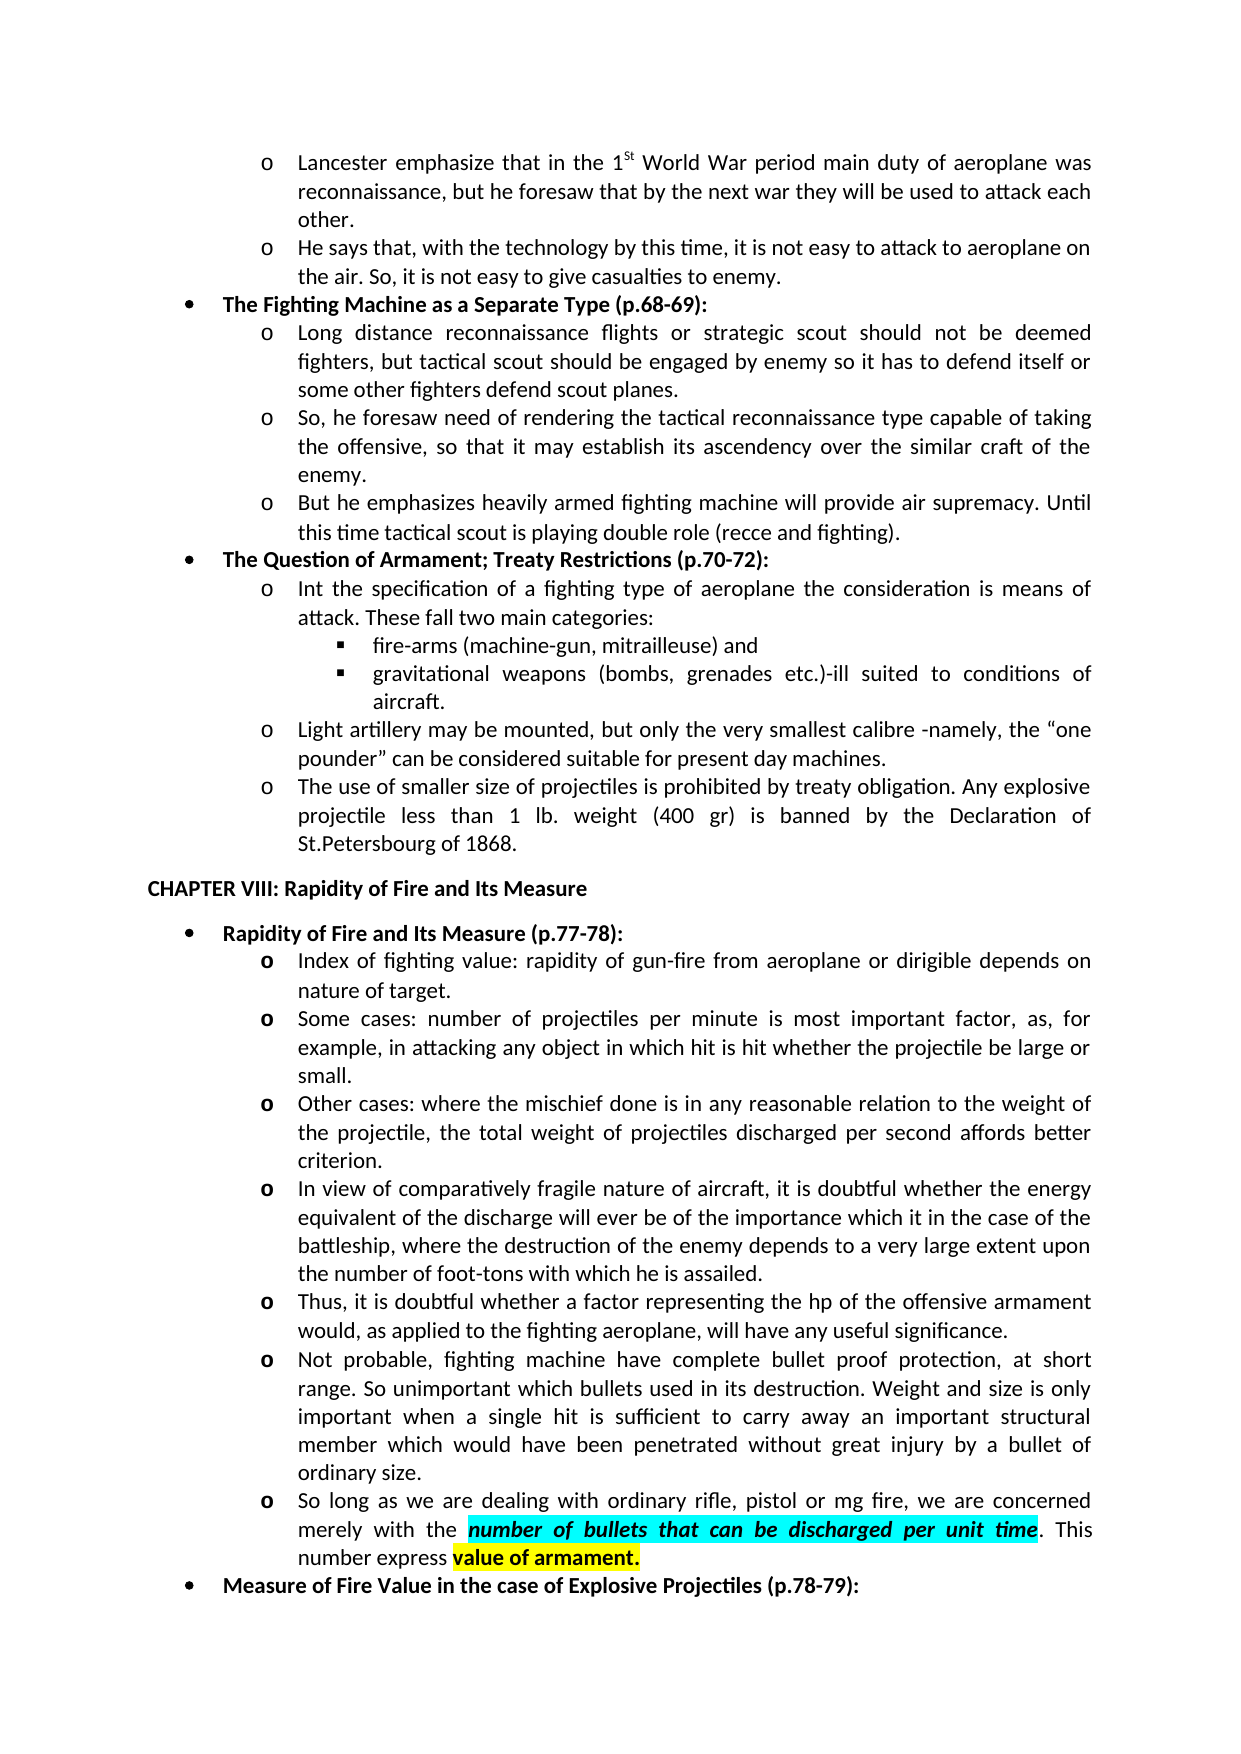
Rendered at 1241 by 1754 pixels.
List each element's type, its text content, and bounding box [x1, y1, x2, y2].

list Rapidity of Fire and Its Measure (p.77-78): [185, 919, 1093, 947]
text CHAPTER VIII: Rapidity of Fire and Its Measure [148, 874, 1093, 902]
list But he emphasizes heavily armed fighting machine will provide air supremacy. Until this time tactical scout is playing double role (recce and fighting). [260, 488, 1093, 546]
list He says that, with the technology by this time, it is not easy to attack to aeroplane on the air. So, it is not easy to give casualties to enemy. [260, 233, 1093, 290]
list So, he foresaw need of rendering the tactical reconnaissance type capable of taking the offensive, so that it may establish its ascendency over the similar craft of the enemy. [260, 403, 1093, 488]
list Thus, it is doubtful whether a factor representing the hp of the offensive armament would, as applied to the fighting aeroplane, will have any useful significance. [260, 1287, 1093, 1345]
list Int the specification of a fighting type of aeroplane the consideration is means of attack. These fall two main categories: [260, 574, 1093, 631]
list Not probable, fighting machine have complete bullet proof protection, at short range. So unimportant which bullets used in its destruction. Weight and size is only important when a single hit is sufficient to carry away an important structural member which would have been penetrated without great injury by a bullet of ordinary size. [260, 1345, 1093, 1486]
list In view of comparatively fragile nature of aircraft, it is doubtful whether the energy equivalent of the discharge will ever be of the importance which it in the case of the battleship, where the destruction of the enemy depends to a very large extent upon the number of foot-tons with which he is assailed. [260, 1174, 1093, 1287]
list gravitational weapons (bombs, grenades etc.)-ill suited to conditions of aircraft. [335, 659, 1093, 715]
list Long distance reconnaissance flights or strategic scout should not be deemed fighters, but tactical scout should be engaged by enemy so it has to defend itself or some other fighters defend scout planes. [260, 318, 1093, 403]
list Lancester emphasize that in the 1St World War period main duty of aeroplane was reconnaissance, but he foresaw that by the next war they will be used to attack each other. [260, 148, 1093, 233]
list So long as we are dealing with ordinary rifle, pistol or mg fire, we are concerned merely with the number of bullets that can be discharged per unit time. This number express value of armament. [260, 1486, 1093, 1571]
list Other cases: where the mischief done is in any reasonable relation to the weight of the projectile, the total weight of projectiles discharged per second affords better criterion. [260, 1089, 1093, 1174]
list The use of smaller size of projectiles is prohibited by treaty obligation. Any explosive projectile less than 1 lb. weight (400 gr) is banned by the Declaration of St.Petersbourg of 1868. [260, 772, 1093, 857]
list The Fighting Machine as a Separate Type (p.68-69): [185, 290, 1093, 318]
list Measure of Fire Value in the case of Explosive Projectiles (p.78-79): [185, 1571, 1093, 1599]
list Some cases: number of projectiles per minute is most important factor, as, for example, in attacking any object in which hit is hit whether the projectile be large or small. [260, 1004, 1093, 1089]
list fire-arms (machine-gun, mitrailleuse) and [335, 631, 1093, 659]
list Index of fighting value: rapidity of gun-fire from aeroplane or dirigible depends on nature of target. [260, 947, 1093, 1004]
list The Question of Armament; Treaty Restrictions (p.70-72): [185, 546, 1093, 574]
list Light artillery may be mounted, but only the very smallest calibre -namely, the “one pounder” can be considered suitable for present day machines. [260, 715, 1093, 772]
